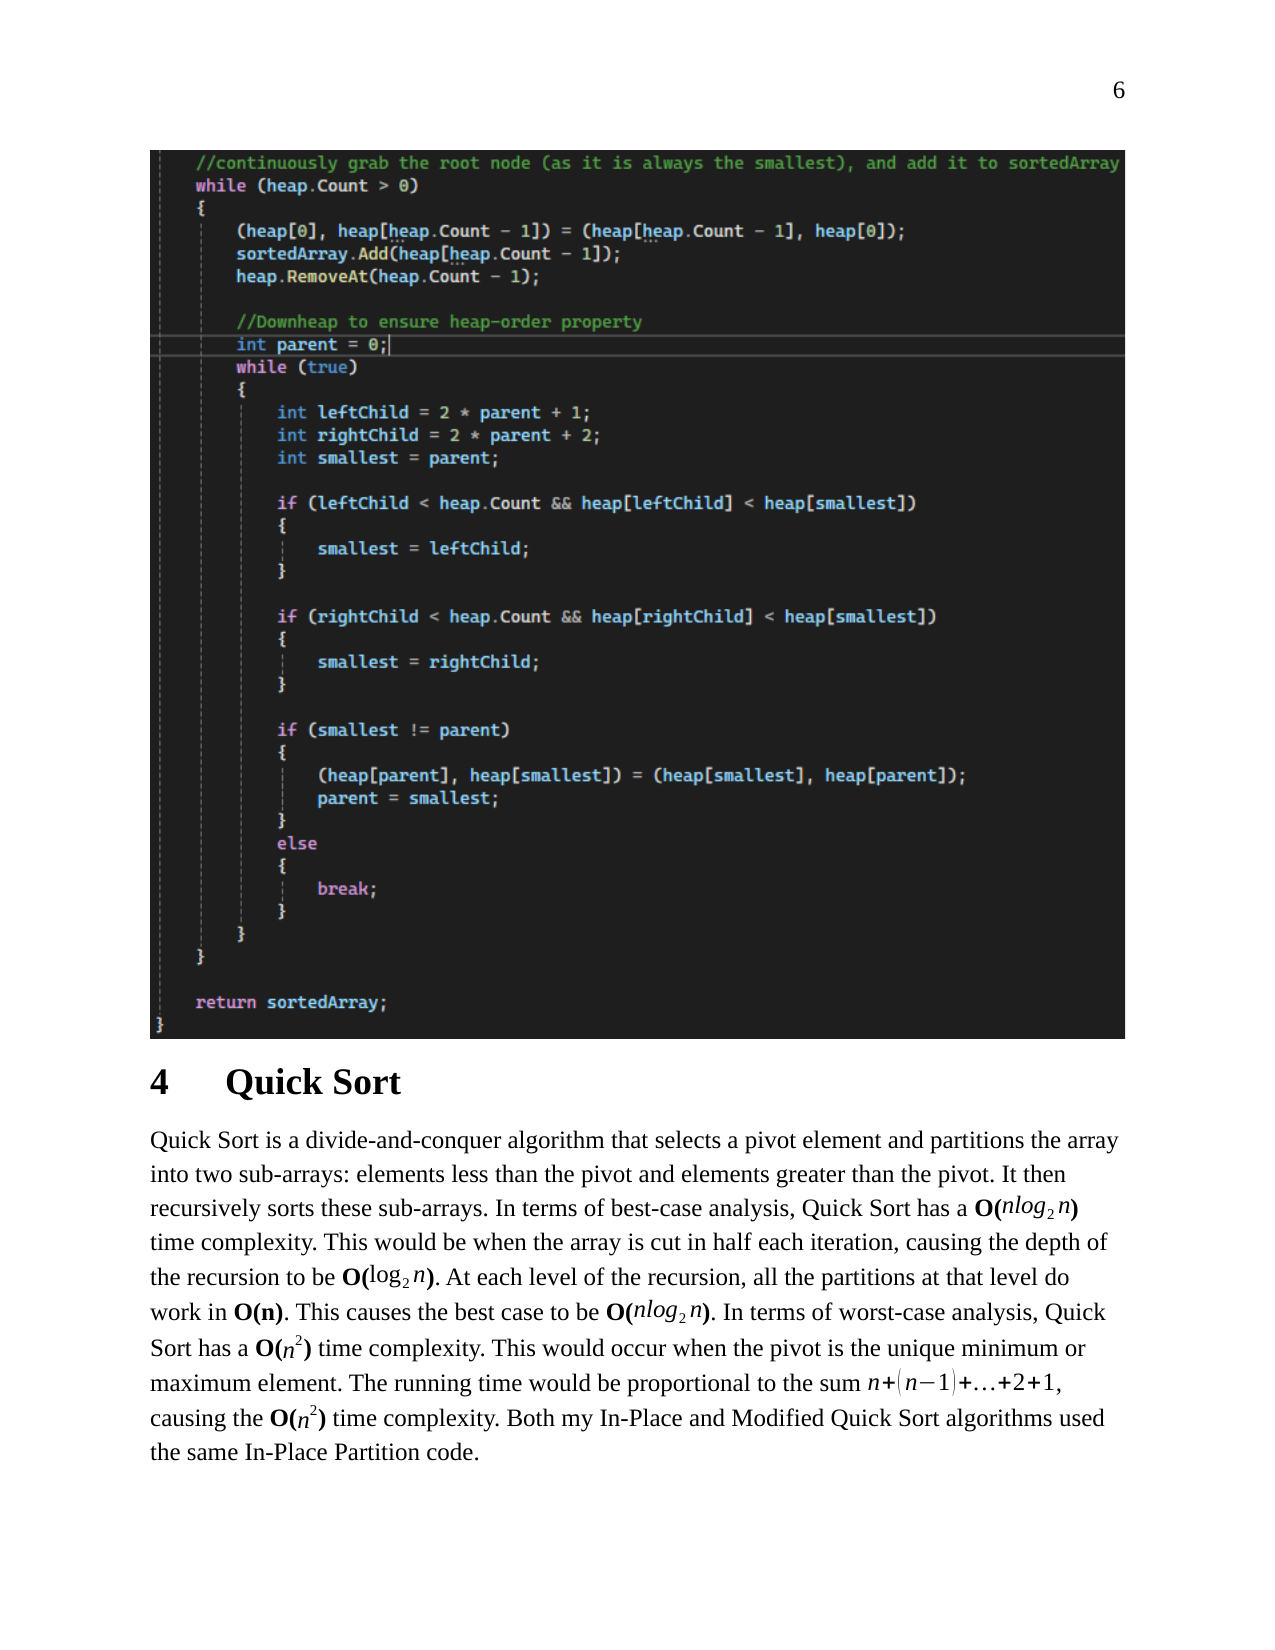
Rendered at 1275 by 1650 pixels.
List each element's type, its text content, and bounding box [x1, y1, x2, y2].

subtitle 4 Quick Sort [150, 1059, 1125, 1102]
picture [150, 150, 1125, 1039]
text Quick Sort is a divide-and-conquer algorithm that selects a pivot element and partitions the array into two sub-arrays: elements less than the pivot and elements greater than the pivot. It then recursively sorts these sub-arrays. In terms of best-case analysis, Quick Sort has a O() time complexity. This would be when the array is cut in half each iteration, causing the depth of the recursion to be O(). At each level of the recursion, all the partitions at that level do work in O(n). This causes the best case to be O(). In terms of worst-case analysis, Quick Sort has a O() time complexity. This would occur when the pivot is the unique minimum or maximum element. The running time would be proportional to the sum , causing the O() time complexity. Both my In-Place and Modified Quick Sort algorithms used the same In-Place Partition code. [150, 1126, 1125, 1466]
